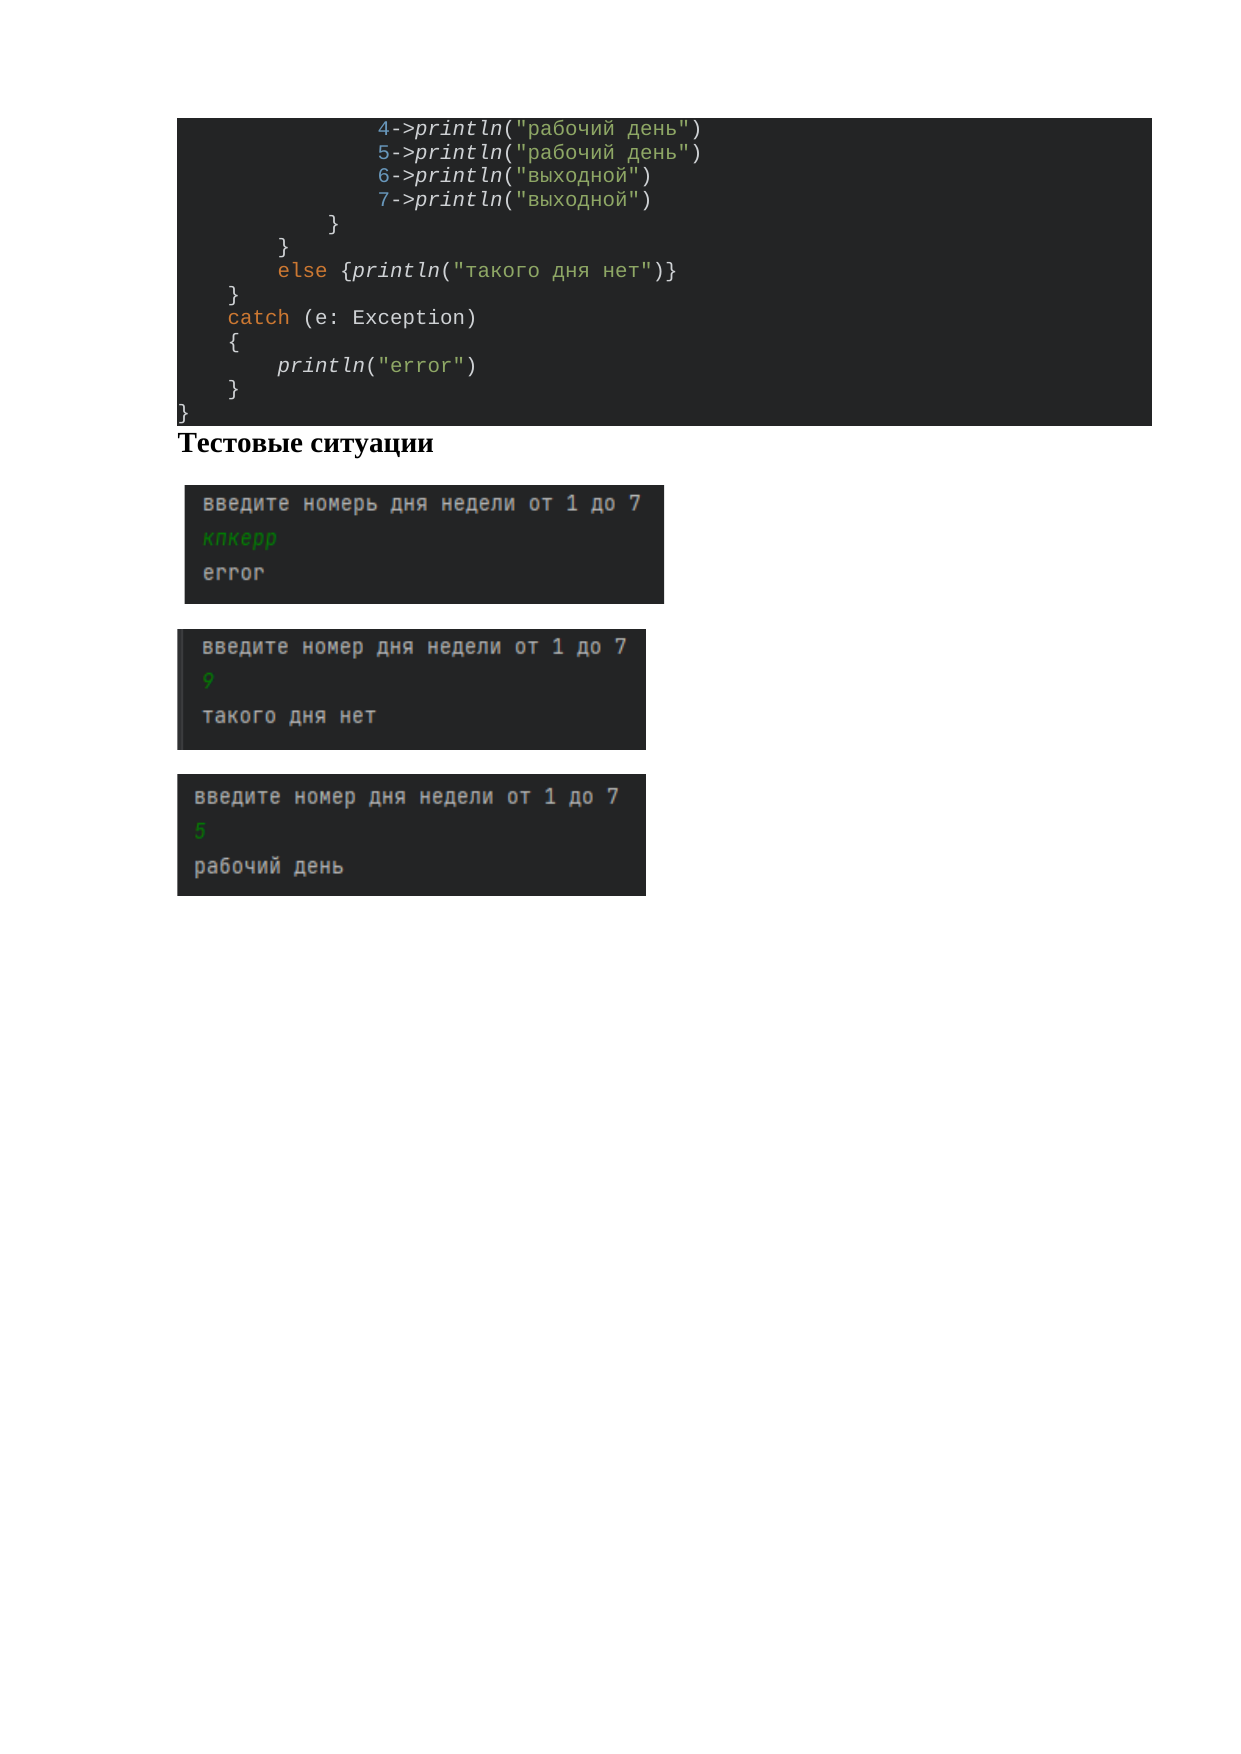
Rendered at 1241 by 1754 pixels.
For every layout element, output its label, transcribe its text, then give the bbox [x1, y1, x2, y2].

picture [177, 629, 646, 750]
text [177, 118, 1152, 426]
text Тестовые ситуации [177, 426, 1152, 459]
picture [177, 774, 646, 896]
picture [184, 485, 665, 604]
